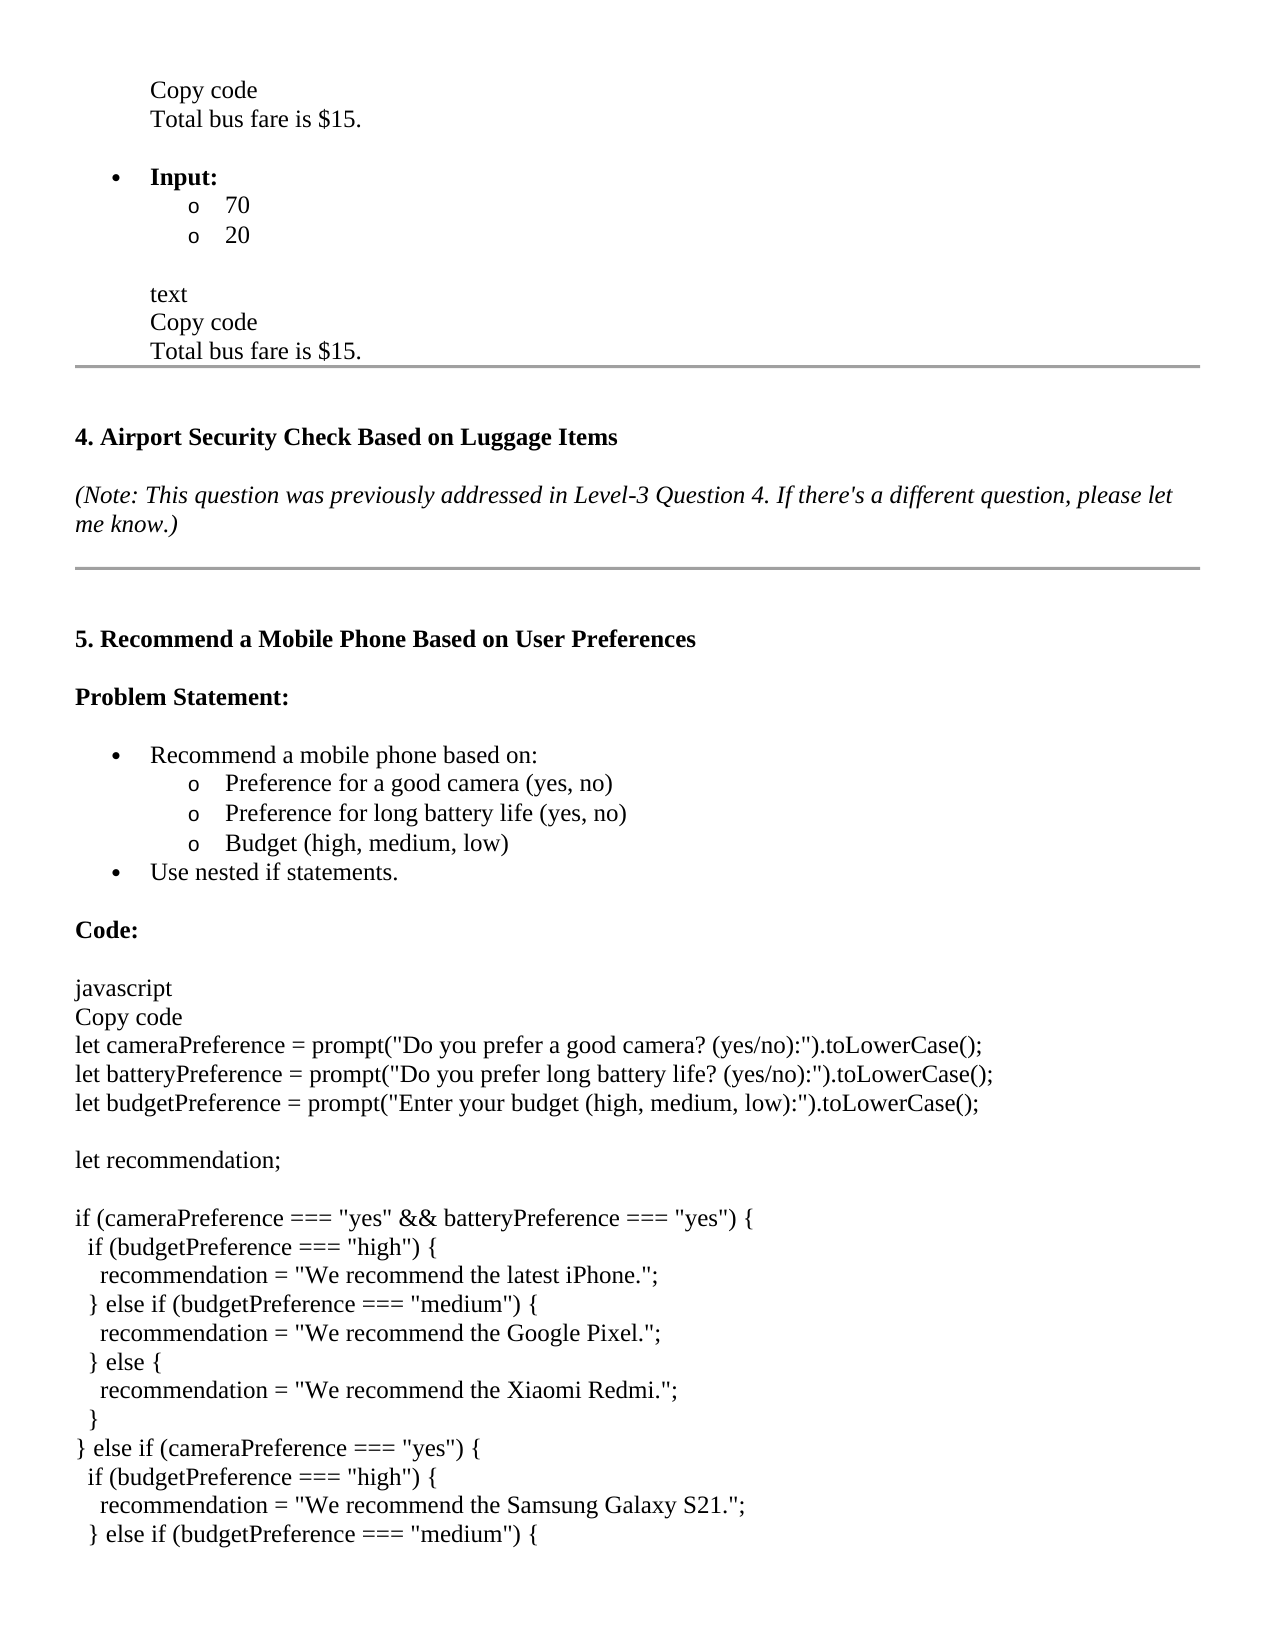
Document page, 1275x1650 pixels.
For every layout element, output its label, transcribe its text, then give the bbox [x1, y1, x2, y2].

text 4. Airport Security Check Based on Luggage Items [75, 422, 1200, 451]
text Problem Statement: [75, 682, 1200, 711]
text text [150, 279, 1200, 307]
text } else if (budgetPreference === "medium") { [75, 1519, 1200, 1548]
text Copy code [150, 75, 1200, 104]
text let budgetPreference = prompt("Enter your budget (high, medium, low):").toLowerCase(); [75, 1088, 1200, 1117]
text let cameraPreference = prompt("Do you prefer a good camera? (yes/no):").toLowerCase(); [75, 1031, 1200, 1059]
list Preference for a good camera (yes, no) [187, 768, 1200, 798]
text Copy code [75, 1002, 1200, 1031]
text } else if (cameraPreference === "yes") { [75, 1433, 1200, 1462]
list 20 [187, 220, 1200, 249]
list Input: [112, 162, 1200, 190]
list 70 [187, 190, 1200, 220]
text if (cameraPreference === "yes" && batteryPreference === "yes") { [75, 1203, 1200, 1232]
list Budget (high, medium, low) [187, 828, 1200, 857]
list Use nested if statements. [112, 857, 1200, 886]
text Code: [75, 915, 1200, 944]
text let batteryPreference = prompt("Do you prefer long battery life? (yes/no):").toLowerCase(); [75, 1059, 1200, 1088]
text recommendation = "We recommend the Samsung Galaxy S21."; [75, 1491, 1200, 1519]
text recommendation = "We recommend the latest iPhone."; [75, 1261, 1200, 1289]
text if (budgetPreference === "high") { [75, 1232, 1200, 1261]
text } else if (budgetPreference === "medium") { [75, 1289, 1200, 1318]
text Copy code [150, 307, 1200, 336]
text javascript [75, 973, 1200, 1002]
text recommendation = "We recommend the Google Pixel."; [75, 1318, 1200, 1347]
list Preference for long battery life (yes, no) [187, 798, 1200, 828]
list Recommend a mobile phone based on: [112, 740, 1200, 768]
text if (budgetPreference === "high") { [75, 1462, 1200, 1491]
text let recommendation; [75, 1146, 1200, 1174]
text } [75, 1404, 1200, 1433]
text recommendation = "We recommend the Xiaomi Redmi."; [75, 1376, 1200, 1404]
text 5. Recommend a Mobile Phone Based on User Preferences [75, 624, 1200, 653]
text Total bus fare is $15. [150, 336, 1200, 365]
text (Note: This question was previously addressed in Level-3 Question 4. If there's a different question, please let me know.) [75, 480, 1200, 538]
text Total bus fare is $15. [150, 104, 1200, 132]
text } else { [75, 1347, 1200, 1376]
